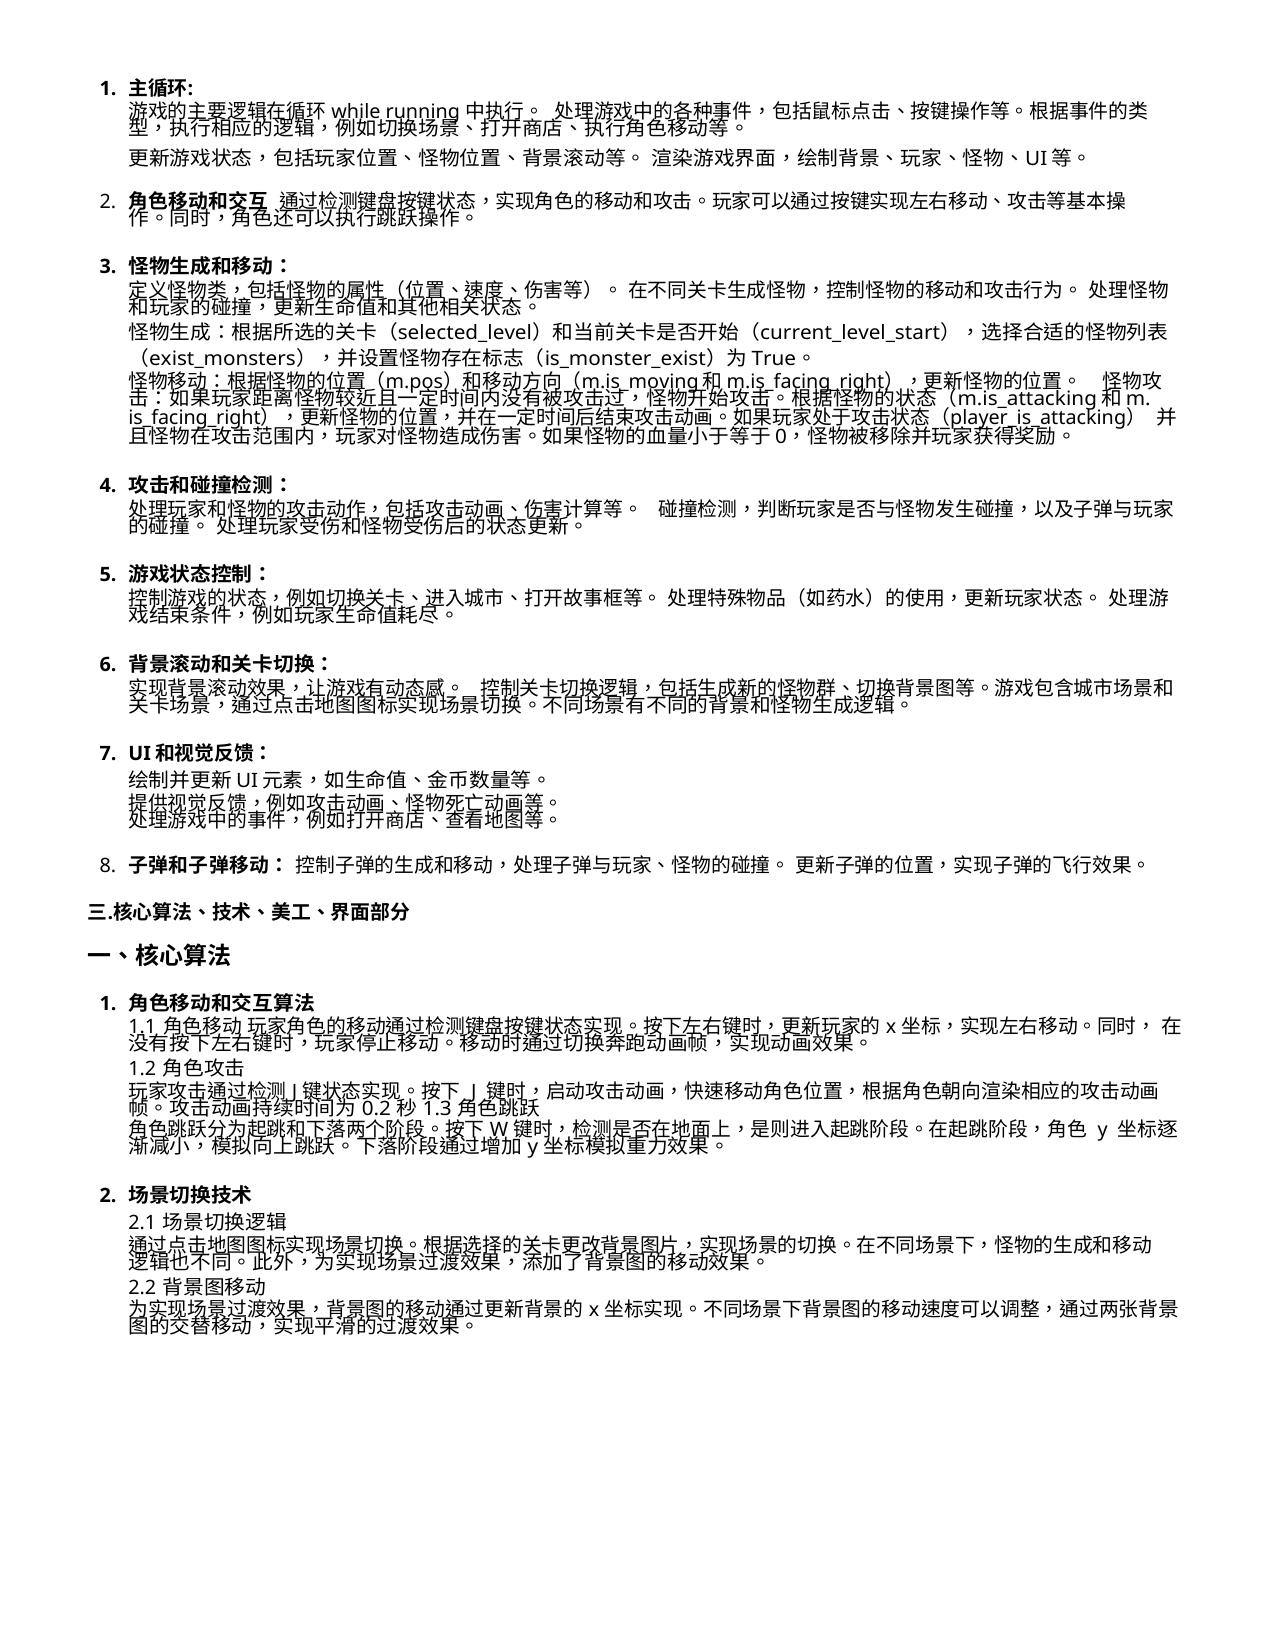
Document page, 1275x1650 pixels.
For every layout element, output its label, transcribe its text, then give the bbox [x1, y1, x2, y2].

text 定义怪物类，包括怪物的属性（位置、速度、伤害等）。 在不同关卡生成怪物，控制怪物的移动和攻击行为。 处理怪物和玩家的碰撞，更新生命值和其他相关状态。 [128, 282, 1176, 321]
text 怪物移动：根据怪物的位置（m.pos）和移动方向（m.is_moving和m.is_facing_right），更新怪物的位置。 怪物攻击：如果玩家距离怪物较近且一定时间内没有被攻击过，怪物开始攻击。根据怪物的状态（m.is_attacking和m. is_facing_right），更新怪物的位置，并在一定时间后结束攻击动画。如果玩家处于攻击状态（player_is_attacking） 并且怪物在攻击范围内，玩家对怪物造成伤害。如果怪物的血量小于等于0，怪物被移除并玩家获得奖励。 [128, 373, 1181, 450]
subtitle 怪物生成和移动： [99, 249, 1198, 280]
text 为实现场景过渡效果，背景图的移动通过更新背景的 x 坐标实现。不同场景下背景图的移动速度可以调整，通过两张背景图的交替移动，实现平滑的过渡效果。 [128, 1301, 1187, 1339]
subtitle 攻击和碰撞检测： [99, 467, 1198, 499]
list 角色移动 玩家角色的移动通过检测键盘按键状态实现。按下左右键时，更新玩家的 x 坐标，实现左右移动。同时， 在没有按下左右键时，玩家停止移动。移动时通过切换奔跑动画帧，实现动画效果。 [128, 1018, 1187, 1057]
subtitle 一、核心算法 [87, 939, 1198, 971]
text 绘制并更新UI元素，如生命值、金币数量等。 [128, 767, 1198, 793]
subtitle 游戏状态控制： [99, 557, 1198, 588]
text 更新游戏状态，包括玩家位置、怪物位置、背景滚动等。 渲染游戏界面，绘制背景、玩家、怪物、UI等。 [128, 142, 1198, 171]
list 角色移动和交互 通过检测键盘按键状态，实现角色的移动和攻击。玩家可以通过按键实现左右移动、攻击等基本操作。同时，角色还可以执行跳跃操作。 [99, 193, 1150, 231]
text 角色跳跃分为起跳和下落两个阶段。按下 W 键时，检测是否在地面上，是则进入起跳阶段。在起跳阶段，角色 y 坐标逐渐减小，模拟向上跳跃。下落阶段通过增加 y 坐标模拟重力效果。 [128, 1121, 1179, 1159]
text 提供视觉反馈，例如攻击动画、怪物死亡动画等。处理游戏中的事件，例如打开商店、查看地图等。 [128, 795, 575, 833]
text 处理玩家和怪物的攻击动作，包括攻击动画、伤害计算等。 碰撞检测，判断玩家是否与怪物发生碰撞，以及子弹与玩家的碰撞。 处理玩家受伤和怪物受伤后的状态更新。 [128, 501, 1177, 539]
text 控制游戏的状态，例如切换关卡、进入城市、打开故事框等。 处理特殊物品（如药水）的使用，更新玩家状态。 处理游戏结束条件，例如玩家生命值耗尽。 [128, 590, 1176, 628]
text 玩家攻击通过检测 J 键状态实现。按下 J 键时，启动攻击动画，快速移动角色位置，根据角色朝向渲染相应的攻击动画帧。攻击动画持续时间为 0.2 秒 1.3 角色跳跃 [128, 1083, 1184, 1121]
subtitle 角色移动和交互算法 [99, 985, 1198, 1016]
subtitle 场景切换技术 [99, 1177, 1198, 1208]
subtitle UI和视觉反馈： [99, 736, 1198, 767]
subtitle 背景滚动和关卡切换： [99, 646, 1198, 677]
text 三.核心算法、技术、美工、界面部分 [87, 898, 1198, 926]
list 子弹和子弹移动： 控制子弹的生成和移动，处理子弹与玩家、怪物的碰撞。 更新子弹的位置，实现子弹的飞行效果。 [99, 851, 1198, 878]
text 通过点击地图图标实现场景切换。根据选择的关卡更改背景图片，实现场景的切换。在不同场景下，怪物的生成和移动 逻辑也不同。此外，为实现场景过渡效果，添加了背景图的移动效果。 [128, 1237, 1184, 1275]
text 游戏的主要逻辑在循环 while running 中执行。 处理游戏中的各种事件，包括鼠标点击、按键操作等。根据事件的类型，执行相应的逻辑，例如切换场景、打开商店、执行角色移动等。 [128, 103, 1173, 142]
subtitle 主循环: [99, 70, 1198, 101]
text 实现背景滚动效果，让游戏有动态感。 控制关卡切换逻辑，包括生成新的怪物群、切换背景图等。游戏包含城市场景和关卡场景，通过点击地图图标实现场景切换。不同场景有不同的背景和怪物生成逻辑。 [128, 680, 1177, 718]
text （exist_monsters），并设置怪物存在标志（is_monster_exist）为True。 [128, 344, 1198, 371]
text 怪物生成：根据所选的关卡（selected_level）和当前关卡是否开始（current_level_start），选择合适的怪物列表 [128, 321, 1198, 344]
list 场景切换逻辑 [128, 1208, 1198, 1234]
list 背景图移动 [128, 1275, 1198, 1299]
list 角色攻击 [128, 1057, 1198, 1081]
